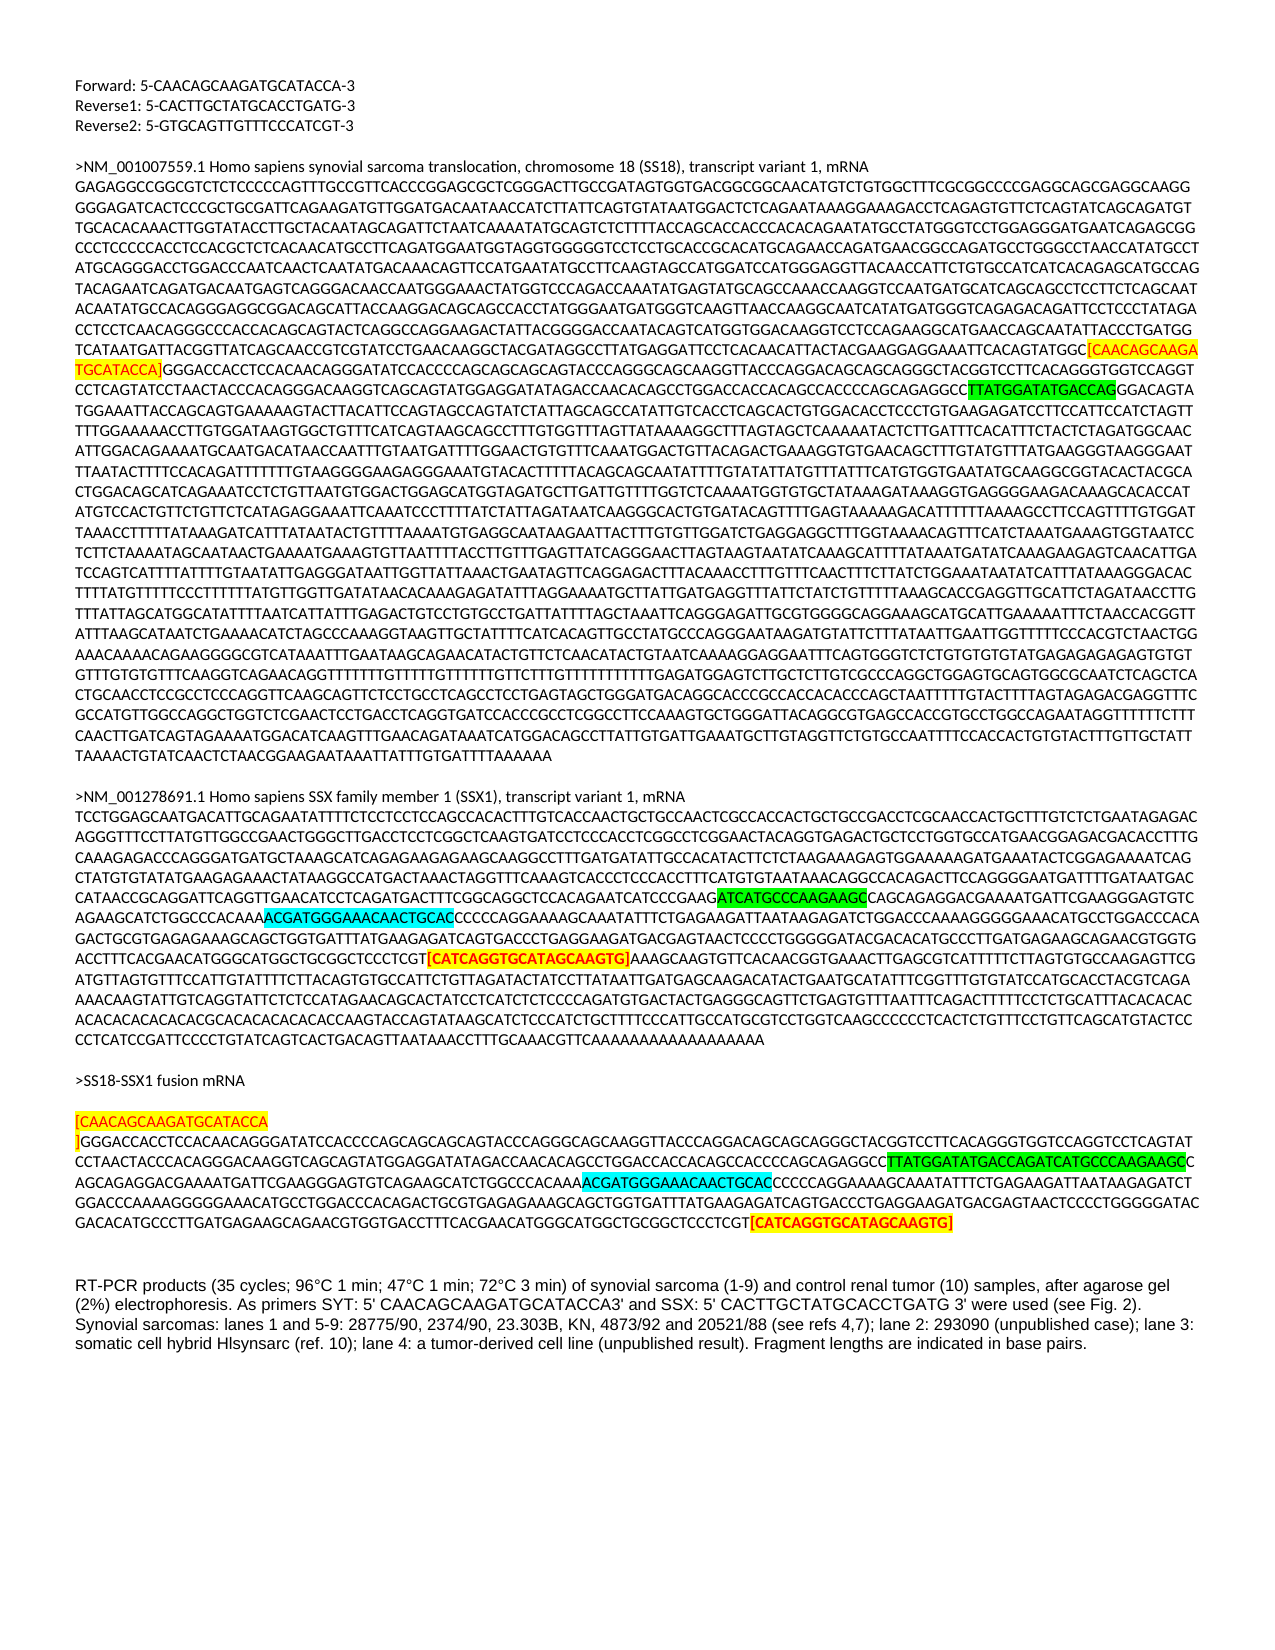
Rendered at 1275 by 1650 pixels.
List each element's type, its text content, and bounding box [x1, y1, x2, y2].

text GAGAGGCCGGCGTCTCTCCCCCAGTTTGCCGTTCACCCGGAGCGCTCGGGACTTGCCGATAGTGGTGACGGCGGCAACATGTCTGTGGCTTTCGCGGCCCCGAGGCAGCGAGGCAAGGGGGAGATCACTCCCGCTGCGATTCAGAAGATGTTGGATGACAATAACCATCTTATTCAGTGTATAATGGACTCTCAGAATAAAGGAAAGACCTCAGAGTGTTCTCAGTATCAGCAGATGTTGCACACAAACTTGGTATACCTTGCTACAATAGCAGATTCTAATCAAAATATGCAGTCTCTTTTACCAGCACCACCCACACAGAATATGCCTATGGGTCCTGGAGGGATGAATCAGAGCGGCCCTCCCCCACCTCCACGCTCTCACAACATGCCTTCAGATGGAATGGTAGGTGGGGGTCCTCCTGCACCGCACATGCAGAACCAGATGAACGGCCAGATGCCTGGGCCTAACCATATGCCTATGCAGGGACCTGGACCCAATCAACTCAATATGACAAACAGTTCCATGAATATGCCTTCAAGTAGCCATGGATCCATGGGAGGTTACAACCATTCTGTGCCATCATCACAGAGCATGCCAGTACAGAATCAGATGACAATGAGTCAGGGACAACCAATGGGAAACTATGGTCCCAGACCAAATATGAGTATGCAGCCAAACCAAGGTCCAATGATGCATCAGCAGCCTCCTTCTCAGCAATACAATATGCCACAGGGAGGCGGACAGCATTACCAAGGACAGCAGCCACCTATGGGAATGATGGGTCAAGTTAACCAAGGCAATCATATGATGGGTCAGAGACAGATTCCTCCCTATAGACCTCCTCAACAGGGCCCACCACAGCAGTACTCAGGCCAGGAAGACTATTACGGGGACCAATACAGTCATGGTGGACAAGGTCCTCCAGAAGGCATGAACCAGCAATATTACCCTGATGGTCATAATGATTACGGTTATCAGCAACCGTCGTATCCTGAACAAGGCTACGATAGGCCTTATGAGGATTCCTCACAACATTACTACGAAGGAGGAAATTCACAGTATGGC[CAACAGCAAGATGCATACCA]GGGACCACCTCCACAACAGGGATATCCACCCCAGCAGCAGCAGTACCCAGGGCAGCAAGGTTACCCAGGACAGCAGCAGGGCTACGGTCCTTCACAGGGTGGTCCAGGTCCTCAGTATCCTAACTACCCACAGGGACAAGGTCAGCAGTATGGAGGATATAGACCAACACAGCCTGGACCACCACAGCCACCCCAGCAGAGGCCTTATGGATATGACCAGGGACAGTATGGAAATTACCAGCAGTGAAAAAGTACTTACATTCCAGTAGCCAGTATCTATTAGCAGCCATATTGTCACCTCAGCACTGTGGACACCTCCCTGTGAAGAGATCCTTCCATTCCATCTAGTTTTTGGAAAAACCTTGTGGATAAGTGGCTGTTTCATCAGTAAGCAGCCTTTGTGGTTTAGTTATAAAAGGCTTTAGTAGCTCAAAAATACTCTTGATTTCACATTTCTACTCTAGATGGCAACATTGGACAGAAAATGCAATGACATAACCAATTTGTAATGATTTTGGAACTGTGTTTCAAATGGACTGTTACAGACTGAAAGGTGTGAACAGCTTTGTATGTTTATGAAGGGTAAGGGAATTTAATACTTTTCCACAGATTTTTTTGTAAGGGGAAGAGGGAAATGTACACTTTTTACAGCAGCAATATTTTGTATATTATGTTTATTTCATGTGGTGAATATGCAAGGCGGTACACTACGCACTGGACAGCATCAGAAATCCTCTGTTAATGTGGACTGGAGCATGGTAGATGCTTGATTGTTTTGGTCTCAAAATGGTGTGCTATAAAGATAAAGGTGAGGGGAAGACAAAGCACACCATATGTCCACTGTTCTGTTCTCATAGAGGAAATTCAAATCCCTTTTATCTATTAGATAATCAAGGGCACTGTGATACAGTTTTGAGTAAAAAGACATTTTTTAAAAGCCTTCCAGTTTTGTGGATTAAACCTTTTTATAAAGATCATTTATAATACTGTTTTAAAATGTGAGGCAATAAGAATTACTTTGTGTTGGATCTGAGGAGGCTTTGGTAAAACAGTTTCATCTAAATGAAAGTGGTAATCCTCTTCTAAAATAGCAATAACTGAAAATGAAAGTGTTAATTTTACCTTGTTTGAGTTATCAGGGAACTTAGTAAGTAATATCAAAGCATTTTATAAATGATATCAAAGAAGAGTCAACATTGATCCAGTCATTTTATTTTGTAATATTGAGGGATAATTGGTTATTAAACTGAATAGTTCAGGAGACTTTACAAACCTTTGTTTCAACTTTCTTATCTGGAAATAATATCATTTATAAAGGGACACTTTTATGTTTTTCCCTTTTTTATGTTGGTTGATATAACACAAAGAGATATTTAGGAAAATGCTTATTGATGAGGTTTATTCTATCTGTTTTTAAAGCACCGAGGTTGCATTCTAGATAACCTTGTTTATTAGCATGGCATATTTTAATCATTATTTGAGACTGTCCTGTGCCTGATTATTTTAGCTAAATTCAGGGAGATTGCGTGGGGCAGGAAAGCATGCATTGAAAAATTTCTAACCACGGTTATTTAAGCATAATCTGAAAACATCTAGCCCAAAGGTAAGTTGCTATTTTCATCACAGTTGCCTATGCCCAGGGAATAAGATGTATTCTTTATAATTGAATTGGTTTTTCCCACGTCTAACTGGAAACAAAACAGAAGGGGCGTCATAAATTTGAATAAGCAGAACATACTGTTCTCAACATACTGTAATCAAAAGGAGGAATTTCAGTGGGTCTCTGTGTGTGTATGAGAGAGAGAGTGTGTGTTTGTGTGTTTCAAGGTCAGAACAGGTTTTTTTGTTTTTGTTTTTTGTTCTTTGTTTTTTTTTTTGAGATGGAGTCTTGCTCTTGTCGCCCAGGCTGGAGTGCAGTGGCGCAATCTCAGCTCACTGCAACCTCCGCCTCCCAGGTTCAAGCAGTTCTCCTGCCTCAGCCTCCTGAGTAGCTGGGATGACAGGCACCCGCCACCACACCCAGCTAATTTTTGTACTTTTAGTAGAGACGAGGTTTCGCCATGTTGGCCAGGCTGGTCTCGAACTCCTGACCTCAGGTGATCCACCCGCCTCGGCCTTCCAAAGTGCTGGGATTACAGGCGTGAGCCACCGTGCCTGGCCAGAATAGGTTTTTTCTTTCAACTTGATCAGTAGAAAATGGACATCAAGTTTGAACAGATAAATCATGGACAGCCTTATTGTGATTGAAATGCTTGTAGGTTCTGTGCCAATTTTCCACCACTGTGTACTTTGTTGCTATTTAAAACTGTATCAACTCTAACGGAAGAATAAATTATTTGTGATTTTAAAAAA [75, 177, 1200, 766]
text RT-PCR products (35 cycles; 96°C 1 min; 47°C 1 min; 72°C 3 min) of synovial sarcoma (1-9) and control renal tumor (10) samples, after agarose gel (2%) electrophoresis. As primers SYT: 5' CAACAGCAAGATGCATACCA3' and SSX: 5' CACTTGCTATGCACCTGATG 3' were used (see Fig. 2). Synovial sarcomas: lanes 1 and 5-9: 28775/90, 2374/90, 23.303B, KN, 4873/92 and 20521/88 (see refs 4,7); lane 2: 293090 (unpublished case); lane 3: somatic cell hybrid Hlsynsarc (ref. 10); lane 4: a tumor-derived cell line (unpublished result). Fragment lengths are indicated in base pairs. [75, 1276, 1200, 1353]
text >SS18-SSX1 fusion mRNA [75, 1070, 1200, 1091]
text TCCTGGAGCAATGACATTGCAGAATATTTTCTCCTCCTCCAGCCACACTTTGTCACCAACTGCTGCCAACTCGCCACCACTGCTGCCGACCTCGCAACCACTGCTTTGTCTCTGAATAGAGACAGGGTTTCCTTATGTTGGCCGAACTGGGCTTGACCTCCTCGGCTCAAGTGATCCTCCCACCTCGGCCTCGGAACTACAGGTGAGACTGCTCCTGGTGCCATGAACGGAGACGACACCTTTGCAAAGAGACCCAGGGATGATGCTAAAGCATCAGAGAAGAGAAGCAAGGCCTTTGATGATATTGCCACATACTTCTCTAAGAAAGAGTGGAAAAAGATGAAATACTCGGAGAAAATCAGCTATGTGTATATGAAGAGAAACTATAAGGCCATGACTAAACTAGGTTTCAAAGTCACCCTCCCACCTTTCATGTGTAATAAACAGGCCACAGACTTCCAGGGGAATGATTTTGATAATGACCATAACCGCAGGATTCAGGTTGAACATCCTCAGATGACTTTCGGCAGGCTCCACAGAATCATCCCGAAGATCATGCCCAAGAAGCCAGCAGAGGACGAAAATGATTCGAAGGGAGTGTCAGAAGCATCTGGCCCACAAAACGATGGGAAACAACTGCACCCCCCAGGAAAAGCAAATATTTCTGAGAAGATTAATAAGAGATCTGGACCCAAAAGGGGGAAACATGCCTGGACCCACAGACTGCGTGAGAGAAAGCAGCTGGTGATTTATGAAGAGATCAGTGACCCTGAGGAAGATGACGAGTAACTCCCCTGGGGGATACGACACATGCCCTTGATGAGAAGCAGAACGTGGTGACCTTTCACGAACATGGGCATGGCTGCGGCTCCCTCGT[CATCAGGTGCATAGCAAGTG]AAAGCAAGTGTTCACAACGGTGAAACTTGAGCGTCATTTTTCTTAGTGTGCCAAGAGTTCGATGTTAGTGTTTCCATTGTATTTTCTTACAGTGTGCCATTCTGTTAGATACTATCCTTATAATTGATGAGCAAGACATACTGAATGCATATTTCGGTTTGTGTATCCATGCACCTACGTCAGAAAACAAGTATTGTCAGGTATTCTCTCCATAGAACAGCACTATCCTCATCTCTCCCCAGATGTGACTACTGAGGGCAGTTCTGAGTGTTTAATTTCAGACTTTTTCCTCTGCATTTACACACACACACACACACACACGCACACACACACACCAAGTACCAGTATAAGCATCTCCCATCTGCTTTTCCCATTGCCATGCGTCCTGGTCAAGCCCCCCTCACTCTGTTTCCTGTTCAGCATGTACTCCCCTCATCCGATTCCCCTGTATCAGTCACTGACAGTTAATAAACCTTTGCAAACGTTCAAAAAAAAAAAAAAAAAA [75, 806, 1200, 1050]
text [CAACAGCAAGATGCATACCA]GGGACCACCTCCACAACAGGGATATCCACCCCAGCAGCAGCAGTACCCAGGGCAGCAAGGTTACCCAGGACAGCAGCAGGGCTACGGTCCTTCACAGGGTGGTCCAGGTCCTCAGTATCCTAACTACCCACAGGGACAAGGTCAGCAGTATGGAGGATATAGACCAACACAGCCTGGACCACCACAGCCACCCCAGCAGAGGCCTTATGGATATGACCAGATCATGCCCAAGAAGCCAGCAGAGGACGAAAATGATTCGAAGGGAGTGTCAGAAGCATCTGGCCCACAAAACGATGGGAAACAACTGCACCCCCCAGGAAAAGCAAATATTTCTGAGAAGATTAATAAGAGATCTGGACCCAAAAGGGGGAAACATGCCTGGACCCACAGACTGCGTGAGAGAAAGCAGCTGGTGATTTATGAAGAGATCAGTGACCCTGAGGAAGATGACGAGTAACTCCCCTGGGGGATACGACACATGCCCTTGATGAGAAGCAGAACGTGGTGACCTTTCACGAACATGGGCATGGCTGCGGCTCCCTCGT[CATCAGGTGCATAGCAAGTG] [75, 1111, 1200, 1233]
text >NM_001278691.1 Homo sapiens SSX family member 1 (SSX1), transcript variant 1, mRNA [75, 786, 1200, 806]
text Forward: 5-CAACAGCAAGATGCATACCA-3 [75, 75, 1200, 95]
text >NM_001007559.1 Homo sapiens synovial sarcoma translocation, chromosome 18 (SS18), transcript variant 1, mRNA [75, 156, 1200, 177]
text Reverse1: 5-CACTTGCTATGCACCTGATG-3 [75, 95, 1200, 116]
text Reverse2: 5-GTGCAGTTGTTTCCCATCGT-3 [75, 116, 1200, 136]
